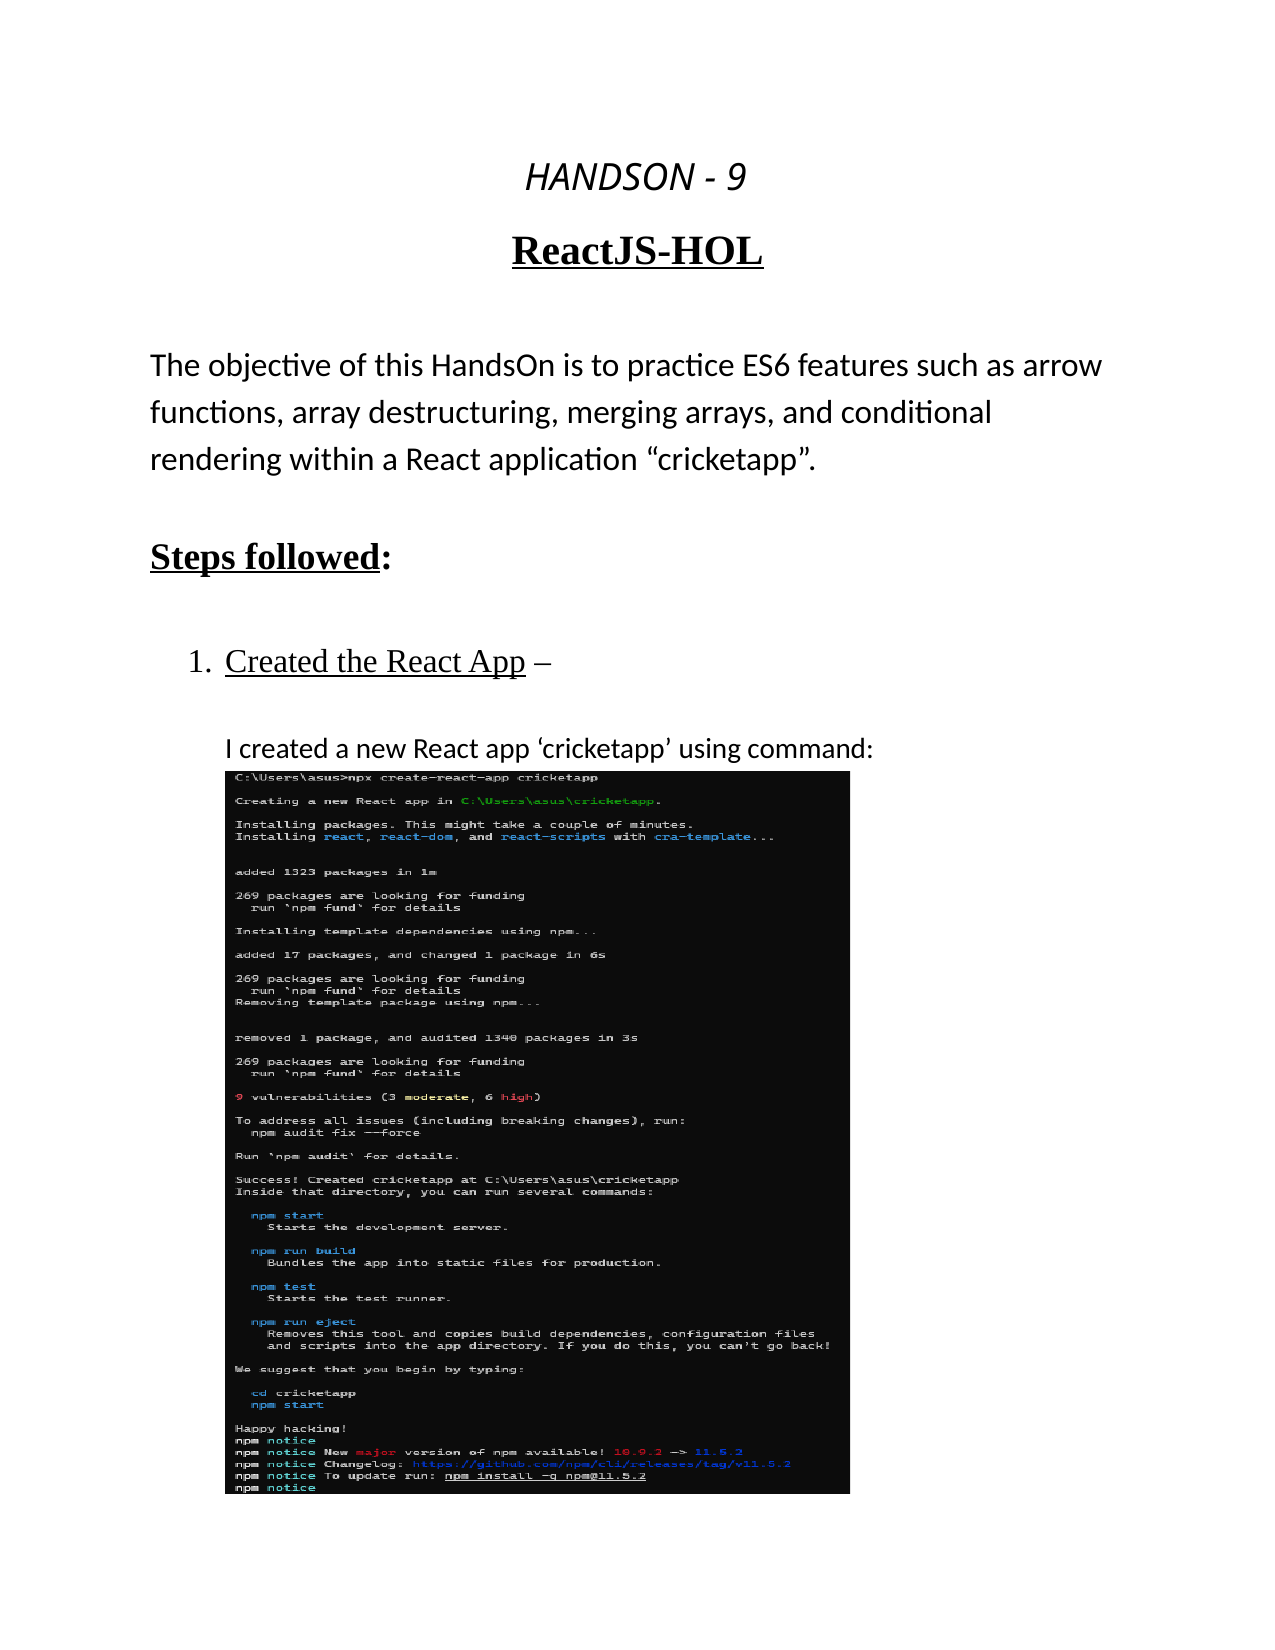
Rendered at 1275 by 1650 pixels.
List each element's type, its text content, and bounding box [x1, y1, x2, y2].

text The objective of this HandsOn is to practice ES6 features such as arrow functions, array destructuring, merging arrays, and conditional rendering within a React application “cricketapp”. [150, 344, 1125, 478]
list Created the React App – [187, 642, 1125, 680]
list I created a new React app ‘cricketapp’ using command: [225, 730, 1125, 766]
text Steps followed: [150, 534, 1125, 577]
picture [225, 771, 851, 1494]
text ReactJS-HOL [150, 225, 1125, 273]
text HANDSON - 9 [150, 150, 1125, 201]
